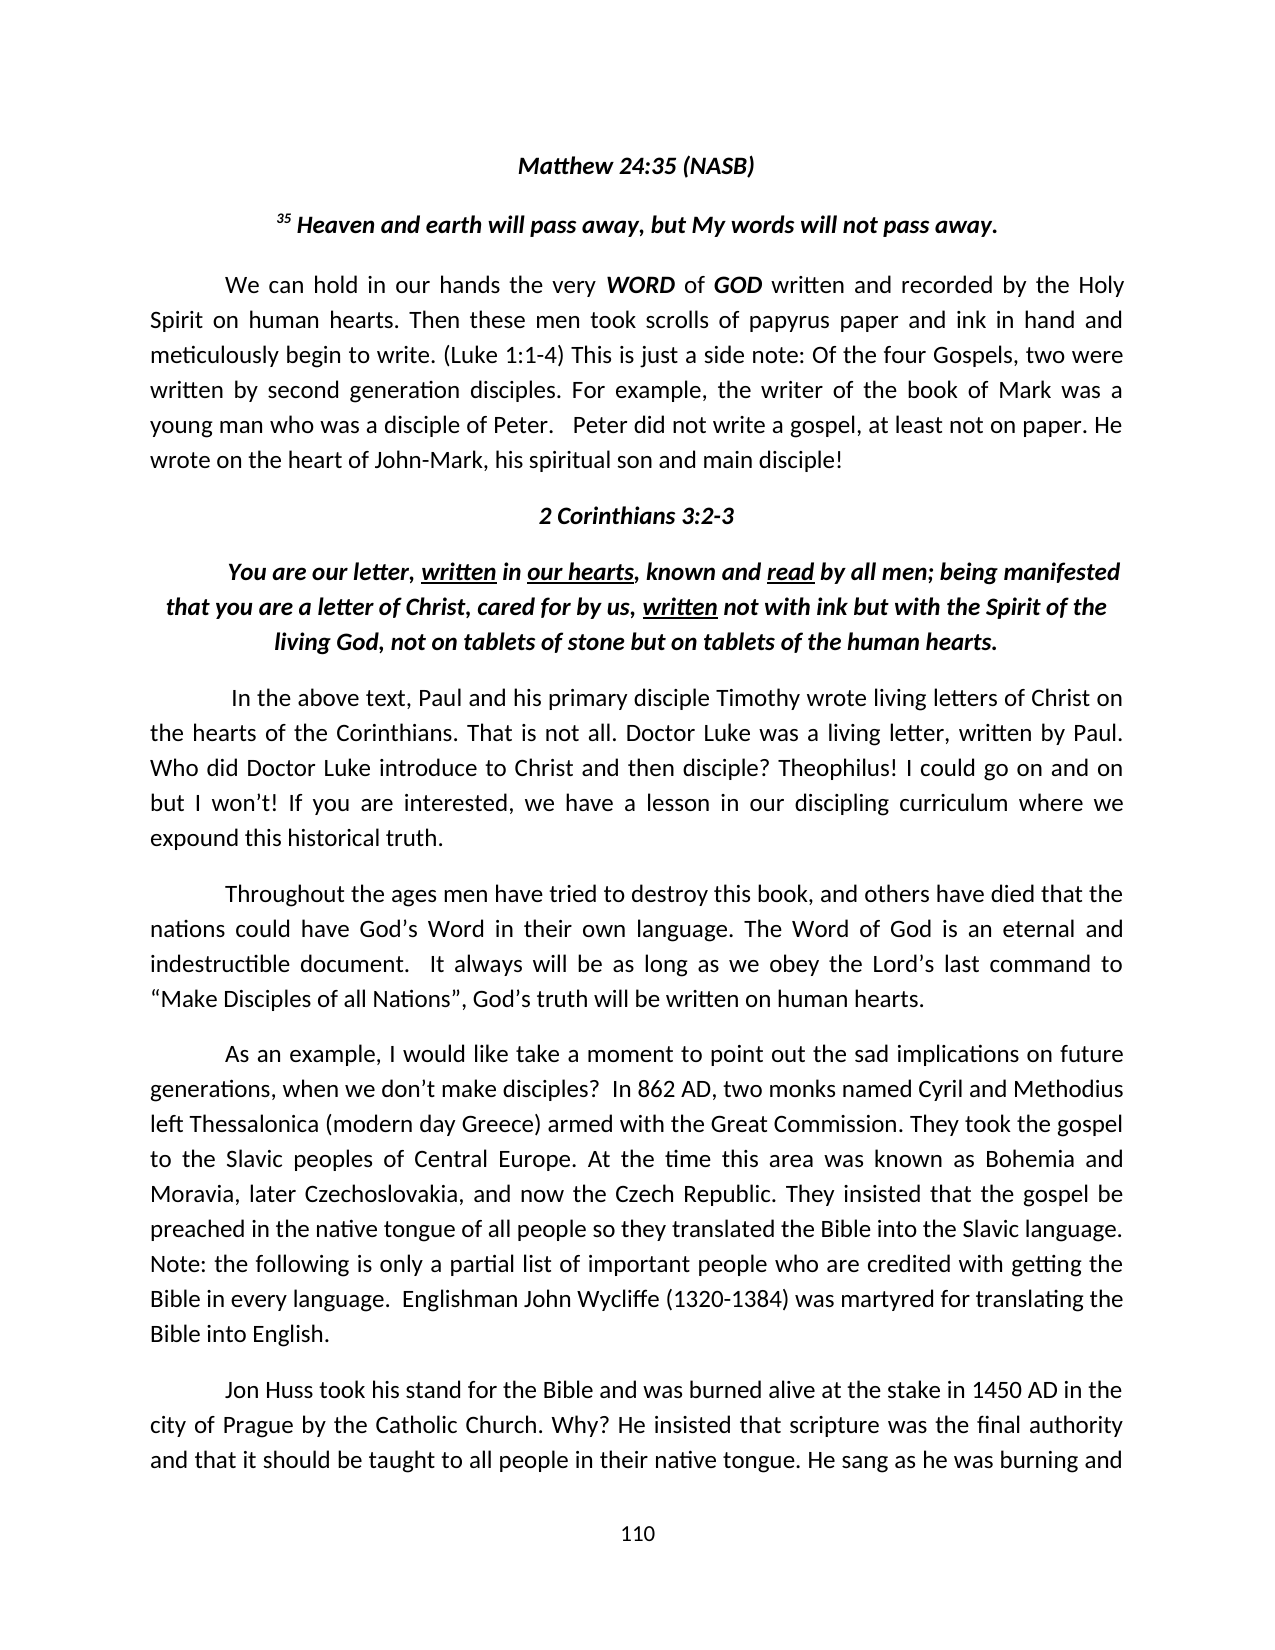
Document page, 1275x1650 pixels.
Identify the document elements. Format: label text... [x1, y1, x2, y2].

text As an example, I would like take a moment to point out the sad implications on future generations, when we don’t make disciples? In 862 AD, two monks named Cyril and Methodius left Thessalonica (modern day Greece) armed with the Great Commission. They took the gospel to the Slavic peoples of Central Europe. At the time this area was known as Bohemia and Moravia, later Czechoslovakia, and now the Czech Republic. They insisted that the gospel be preached in the native tongue of all people so they translated the Bible into the Slavic language. Note: the following is only a partial list of important people who are credited with getting the Bible in every language. Englishman John Wycliffe (1320-1384) was martyred for translating the Bible into English. [150, 1038, 1125, 1349]
text 35 Heaven and earth will pass away, but My words will not pass away. [150, 210, 1125, 240]
text Throughout the ages men have tried to destroy this book, and others have died that the nations could have God’s Word in their own language. The Word of God is an eternal and indestructible document. It always will be as long as we obey the Lord’s last command to “Make Disciples of all Nations”, God’s truth will be written on human hearts. [150, 878, 1125, 1013]
text In the above text, Paul and his primary disciple Timothy wrote living letters of Christ on the hearts of the Corinthians. That is not all. Doctor Luke was a living letter, written by Paul. Who did Doctor Luke introduce to Christ and then disciple? Theophilus! I could go on and on but I won’t! If you are interested, we have a lesson in our discipling curriculum where we expound this historical truth. [150, 682, 1125, 852]
text You are our letter, written in our hearts, known and read by all men; being manifested that you are a letter of Christ, cared for by us, written not with ink but with the Spirit of the living God, not on tablets of stone but on tablets of the human hearts. [150, 556, 1125, 657]
text Matthew 24:35 (NASB) [150, 150, 1125, 181]
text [150, 1374, 1125, 1475]
text We can hold in our hands the very WORD of GOD written and recorded by the Holy Spirit on human hearts. Then these men took scrolls of papyrus paper and ink in hand and meticulously begin to write. (Luke 1:1-4) This is just a side note: Of the four Gospels, two were written by second generation disciples. For example, the writer of the book of Mark was a young man who was a disciple of Peter. Peter did not write a gospel, at least not on paper. He wrote on the heart of John-Mark, his spiritual son and main disciple! [150, 269, 1125, 475]
text 2 Corinthians 3:2-3 [150, 500, 1125, 531]
